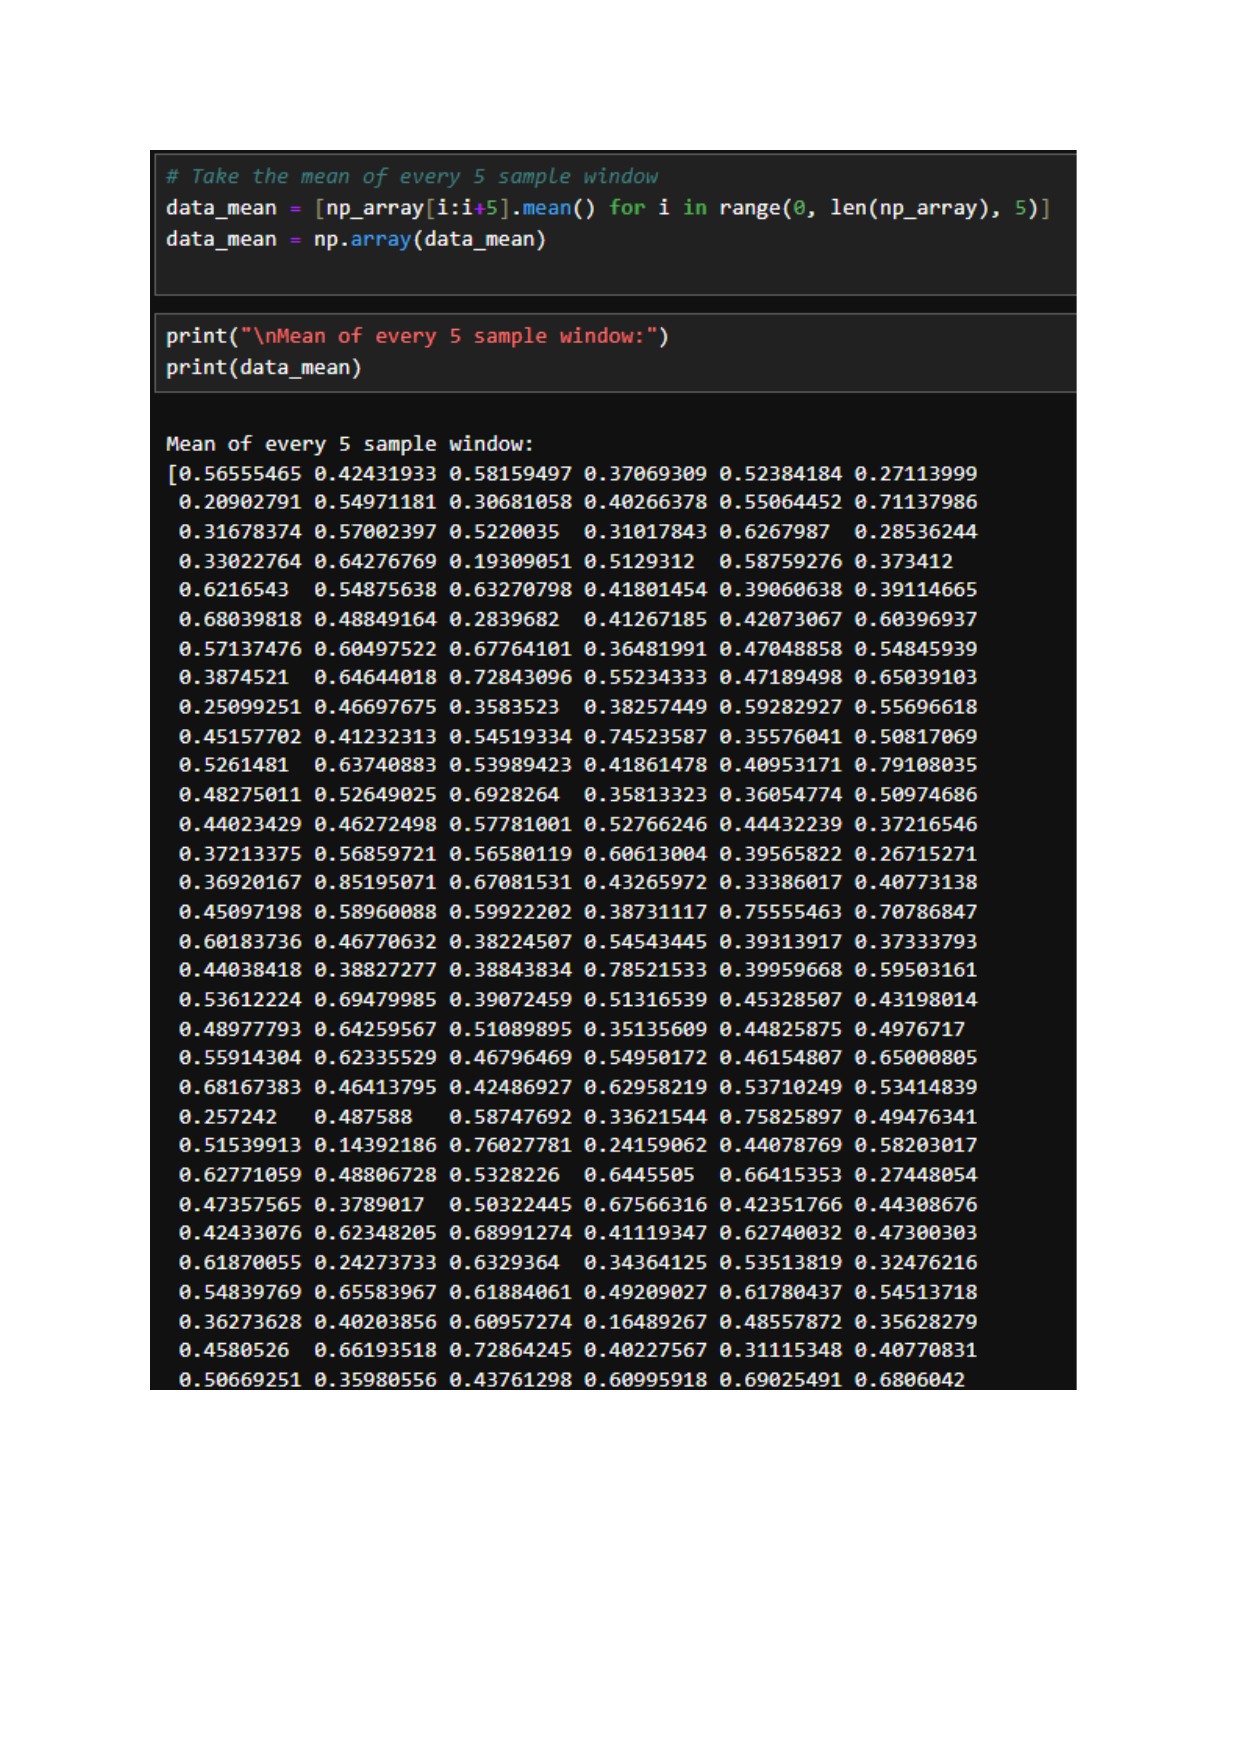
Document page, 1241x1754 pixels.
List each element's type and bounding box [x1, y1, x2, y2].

picture [150, 150, 1077, 1390]
